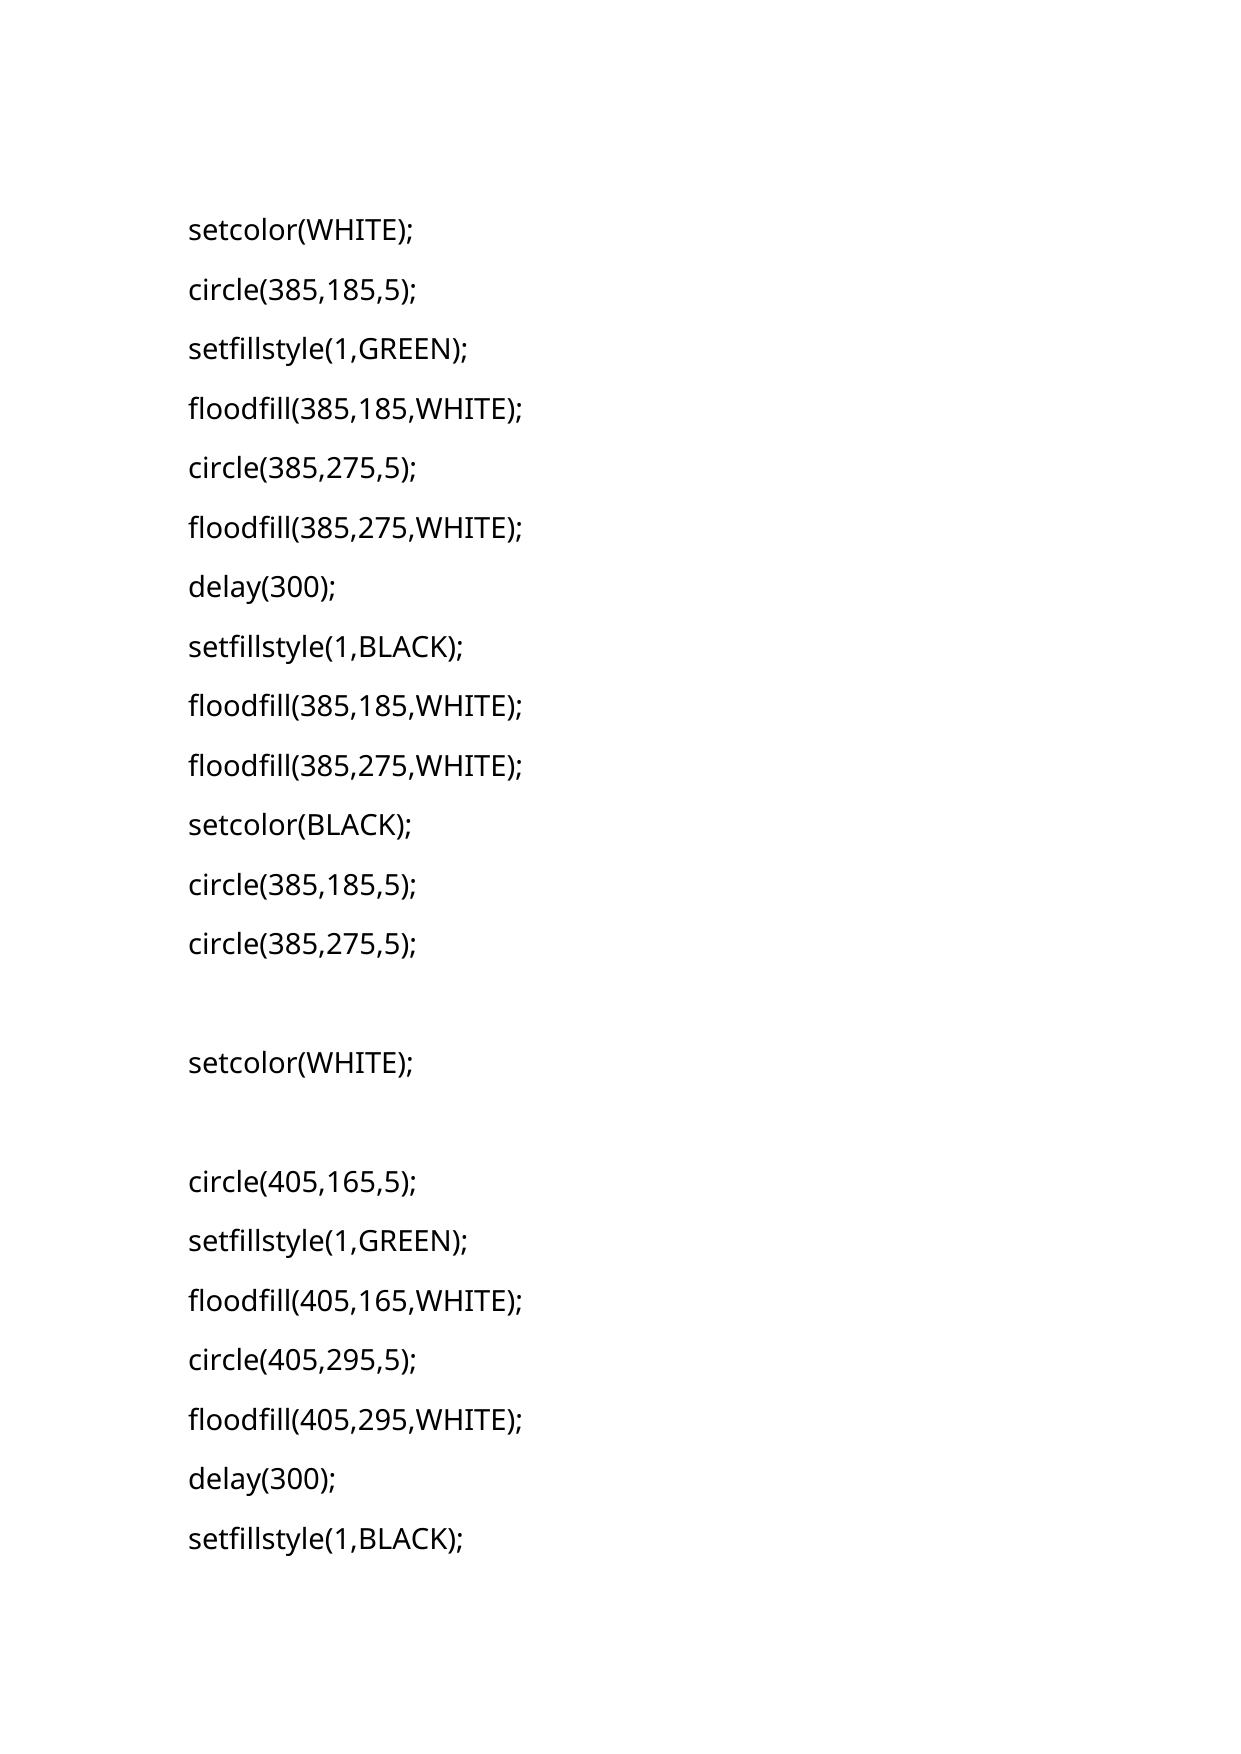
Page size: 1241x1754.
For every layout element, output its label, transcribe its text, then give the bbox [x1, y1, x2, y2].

text floodfill(405,295,WHITE); [150, 1399, 1090, 1439]
text circle(385,185,5); [150, 269, 1090, 309]
text delay(300); [150, 566, 1090, 606]
text setfillstyle(1,GREEN); [150, 1221, 1090, 1260]
text floodfill(385,275,WHITE); [150, 745, 1090, 784]
text floodfill(405,165,WHITE); [150, 1280, 1090, 1320]
text floodfill(385,275,WHITE); [150, 507, 1090, 547]
text setfillstyle(1,GREEN); [150, 328, 1090, 368]
text circle(385,275,5); [150, 447, 1090, 487]
text setfillstyle(1,BLACK); [150, 1518, 1090, 1558]
text circle(405,165,5); [150, 1161, 1090, 1201]
text delay(300); [150, 1458, 1090, 1498]
text floodfill(385,185,WHITE); [150, 388, 1090, 428]
text circle(385,275,5); [150, 923, 1090, 963]
text circle(385,185,5); [150, 864, 1090, 903]
text setfillstyle(1,BLACK); [150, 626, 1090, 666]
text setcolor(WHITE); [150, 209, 1090, 249]
text circle(405,295,5); [150, 1339, 1090, 1379]
text setcolor(WHITE); [150, 1042, 1090, 1082]
text setcolor(BLACK); [150, 804, 1090, 844]
text floodfill(385,185,WHITE); [150, 685, 1090, 725]
